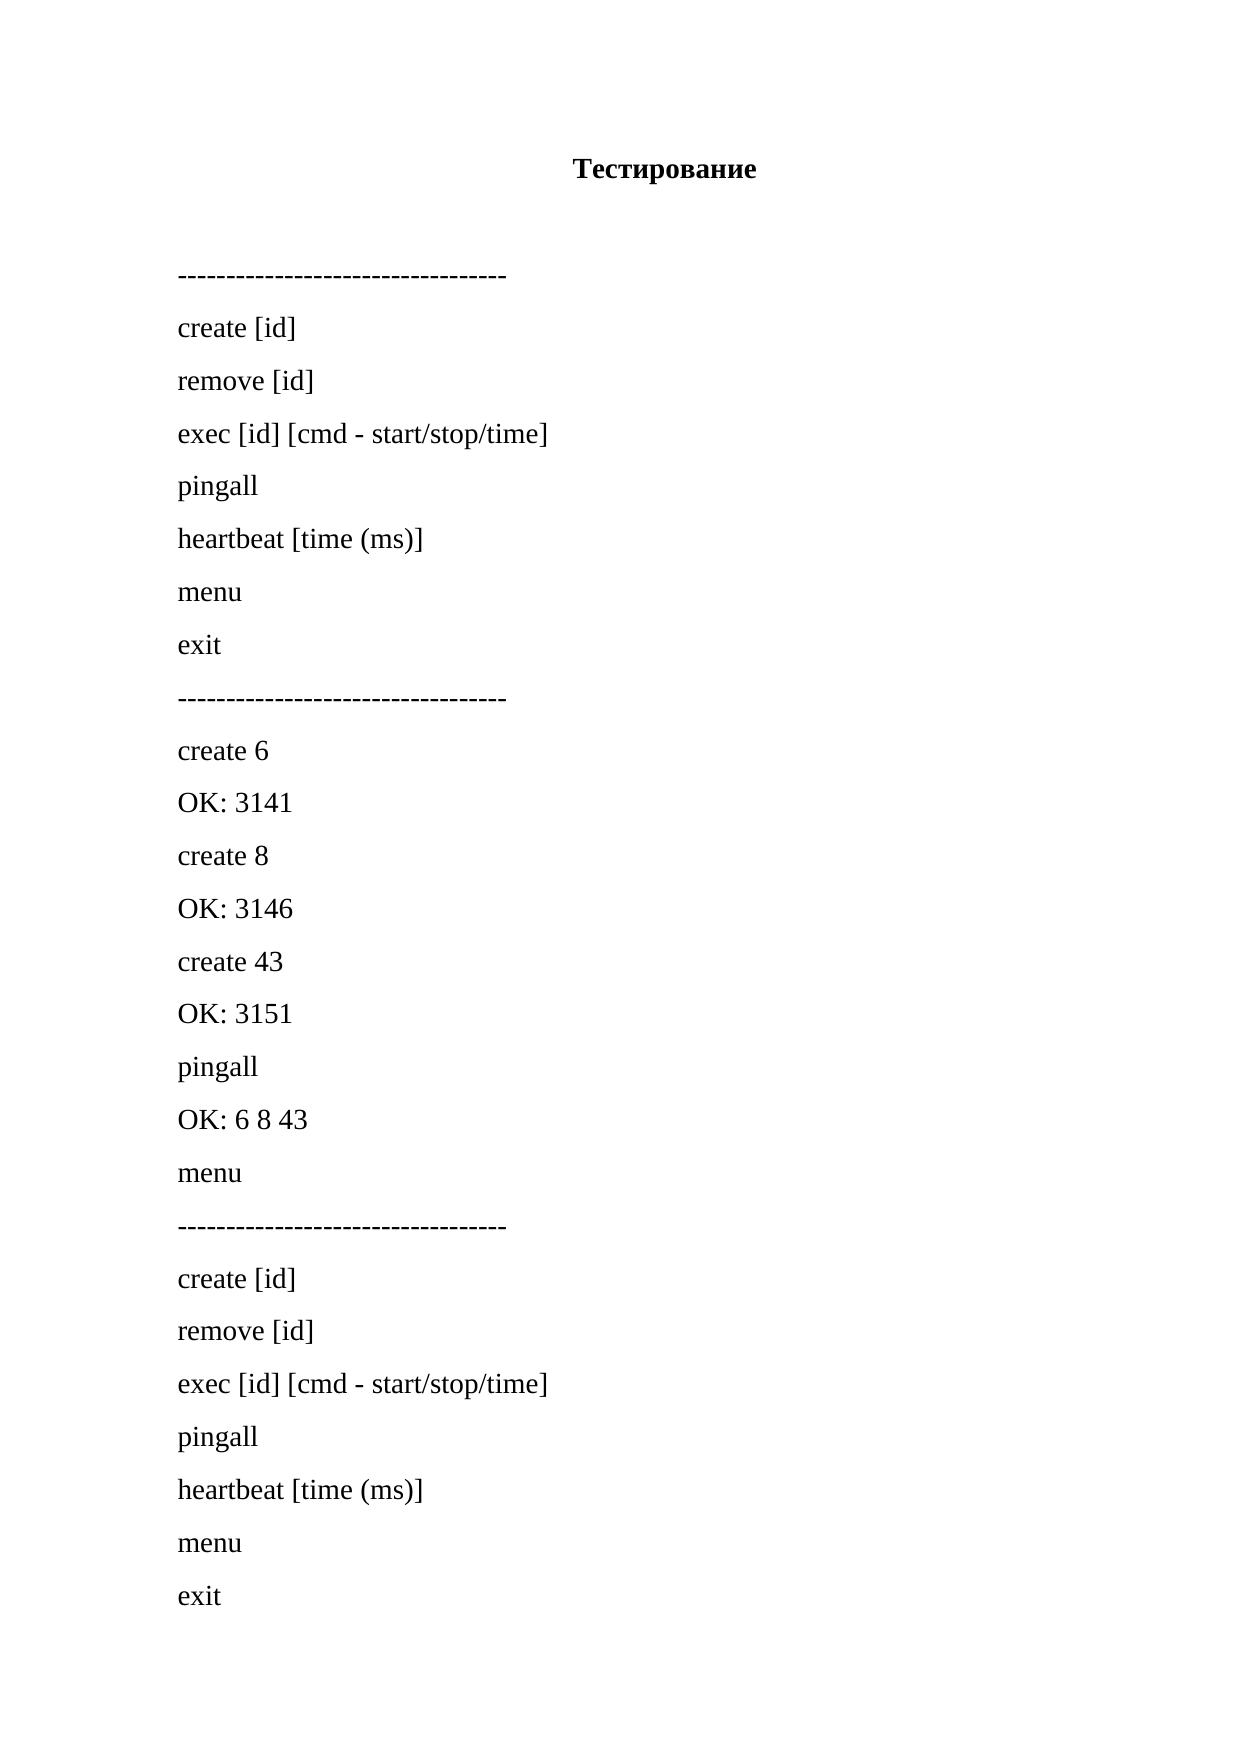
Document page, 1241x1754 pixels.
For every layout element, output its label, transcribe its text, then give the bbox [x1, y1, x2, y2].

text exec [id] [cmd - start/stop/time] [177, 1366, 1152, 1400]
text pingall [177, 468, 1152, 502]
text Тестирование [177, 152, 1152, 185]
text menu [177, 574, 1152, 608]
text OK: 6 8 43 [177, 1102, 1152, 1136]
text remove [id] [177, 363, 1152, 396]
text OK: 3141 [177, 785, 1152, 819]
text menu [177, 1155, 1152, 1189]
text pingall [177, 1049, 1152, 1083]
text menu [177, 1525, 1152, 1558]
text create 8 [177, 838, 1152, 872]
text OK: 3146 [177, 891, 1152, 924]
text create [id] [177, 1261, 1152, 1294]
text OK: 3151 [177, 997, 1152, 1030]
text heartbeat [time (ms)] [177, 521, 1152, 555]
text ---------------------------------- [177, 1208, 1152, 1241]
text exec [id] [cmd - start/stop/time] [177, 416, 1152, 449]
text pingall [177, 1419, 1152, 1453]
text create [id] [177, 310, 1152, 344]
text create 6 [177, 733, 1152, 766]
text remove [id] [177, 1313, 1152, 1347]
text heartbeat [time (ms)] [177, 1472, 1152, 1506]
text ---------------------------------- [177, 257, 1152, 291]
text exit [177, 627, 1152, 661]
text exit [177, 1578, 1152, 1611]
text create 43 [177, 944, 1152, 977]
text ---------------------------------- [177, 680, 1152, 713]
